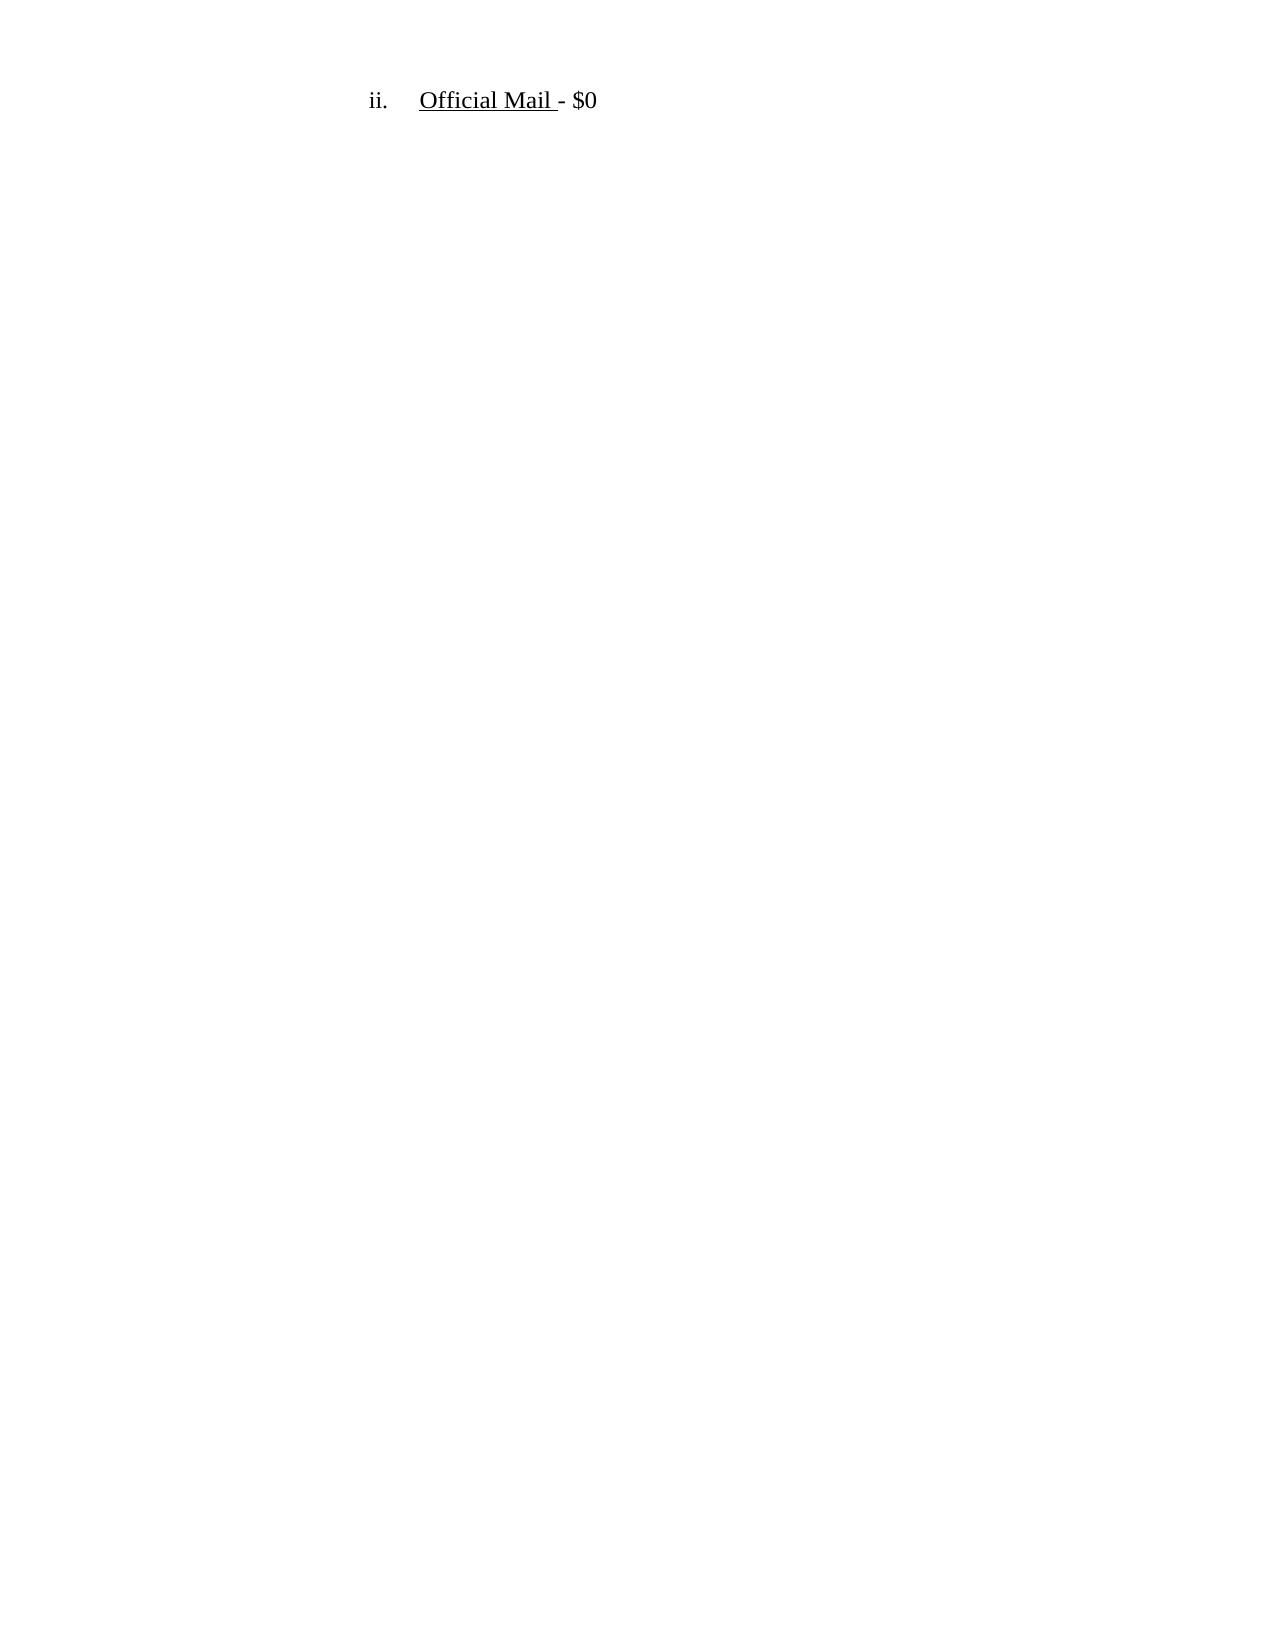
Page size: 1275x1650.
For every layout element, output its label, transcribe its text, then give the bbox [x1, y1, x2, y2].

list Official Mail - $0 [369, 86, 1139, 113]
